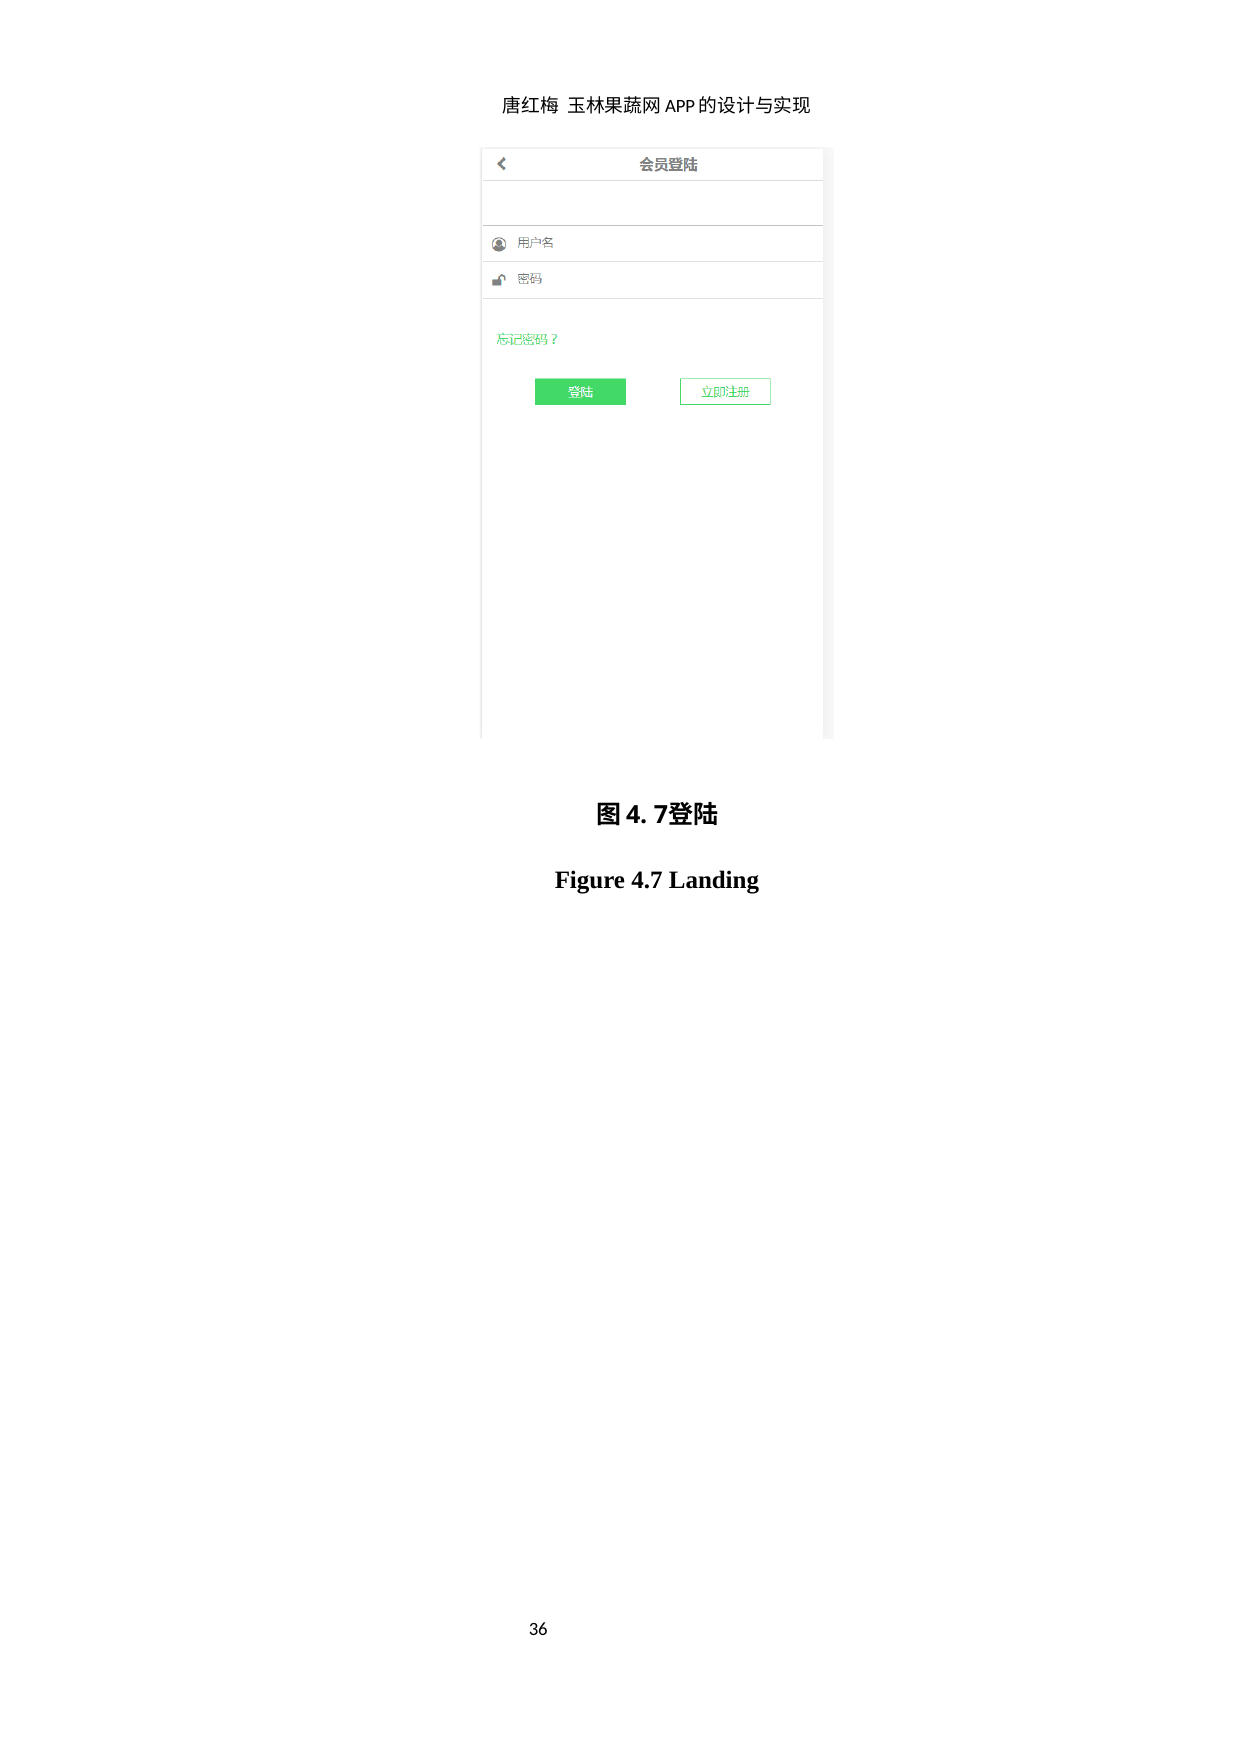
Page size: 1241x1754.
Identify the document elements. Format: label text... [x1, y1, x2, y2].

text Figure 4.7 Landing [177, 863, 1093, 896]
picture [479, 147, 834, 739]
text 图4. 7登陆 [177, 780, 1093, 845]
